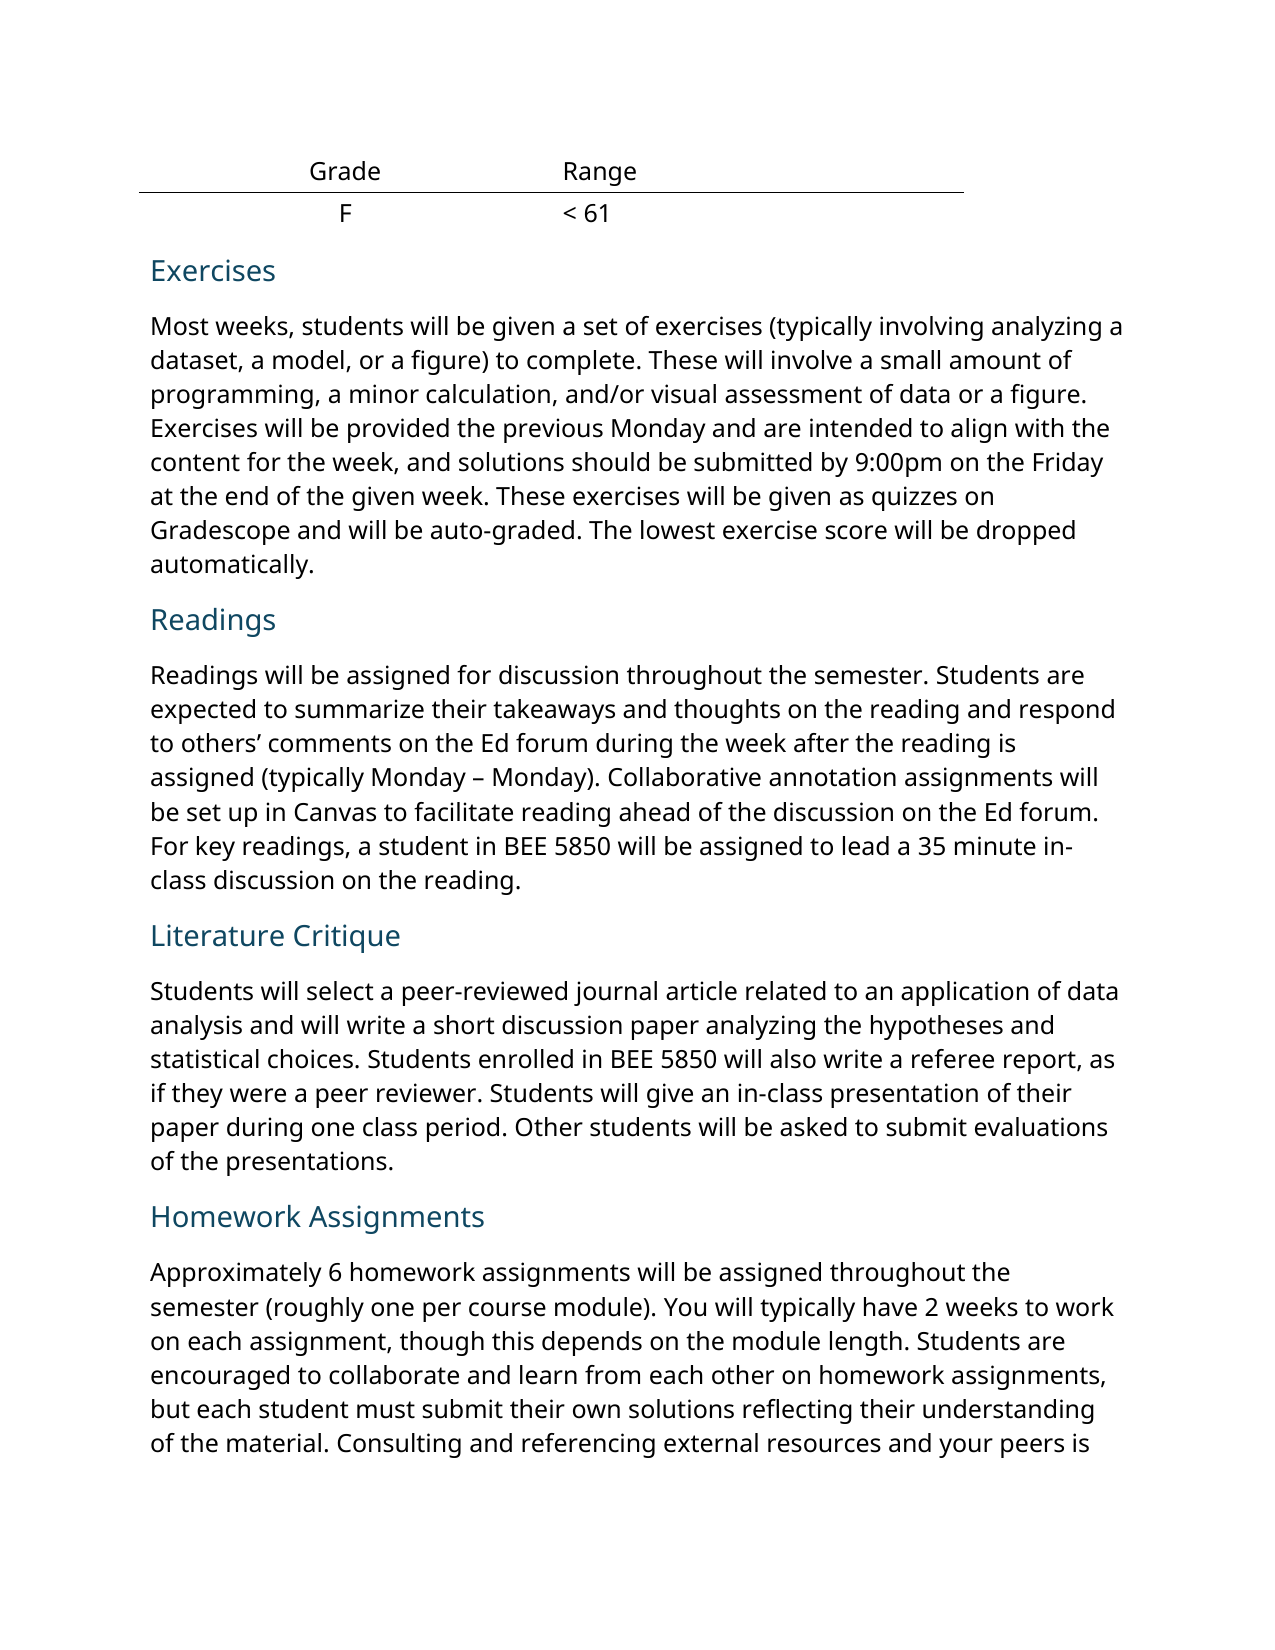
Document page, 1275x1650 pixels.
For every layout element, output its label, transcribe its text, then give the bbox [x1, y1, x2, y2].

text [150, 1255, 1125, 1459]
subtitle Homework Assignments [150, 1197, 1125, 1236]
table_cell < 61 [551, 193, 964, 233]
table_cell F [139, 193, 551, 233]
subtitle Readings [150, 599, 1125, 639]
table_header Grade [139, 150, 551, 192]
text Readings will be assigned for discussion throughout the semester. Students are expected to summarize their takeaways and thoughts on the reading and respond to others’ comments on the Ed forum during the week after the reading is assigned (typically Monday – Monday). Collaborative annotation assignments will be set up in Canvas to facilitate reading ahead of the discussion on the Ed forum. For key readings, a student in BEE 5850 will be assigned to lead a 35 minute in-class discussion on the reading. [150, 658, 1125, 896]
text Most weeks, students will be given a set of exercises (typically involving analyzing a dataset, a model, or a figure) to complete. These will involve a small amount of programming, a minor calculation, and/or visual assessment of data or a figure. Exercises will be provided the previous Monday and are intended to align with the content for the week, and solutions should be submitted by 9:00pm on the Friday at the end of the given week. These exercises will be given as quizzes on Gradescope and will be auto-graded. The lowest exercise score will be dropped automatically. [150, 308, 1125, 581]
table_header Range [551, 150, 964, 192]
subtitle Literature Critique [150, 915, 1125, 955]
subtitle Exercises [150, 250, 1125, 289]
text Students will select a peer-reviewed journal article related to an application of data analysis and will write a short discussion paper analyzing the hypotheses and statistical choices. Students enrolled in BEE 5850 will also write a referee report, as if they were a peer reviewer. Students will give an in-class presentation of their paper during one class period. Other students will be asked to submit evaluations of the presentations. [150, 973, 1125, 1178]
